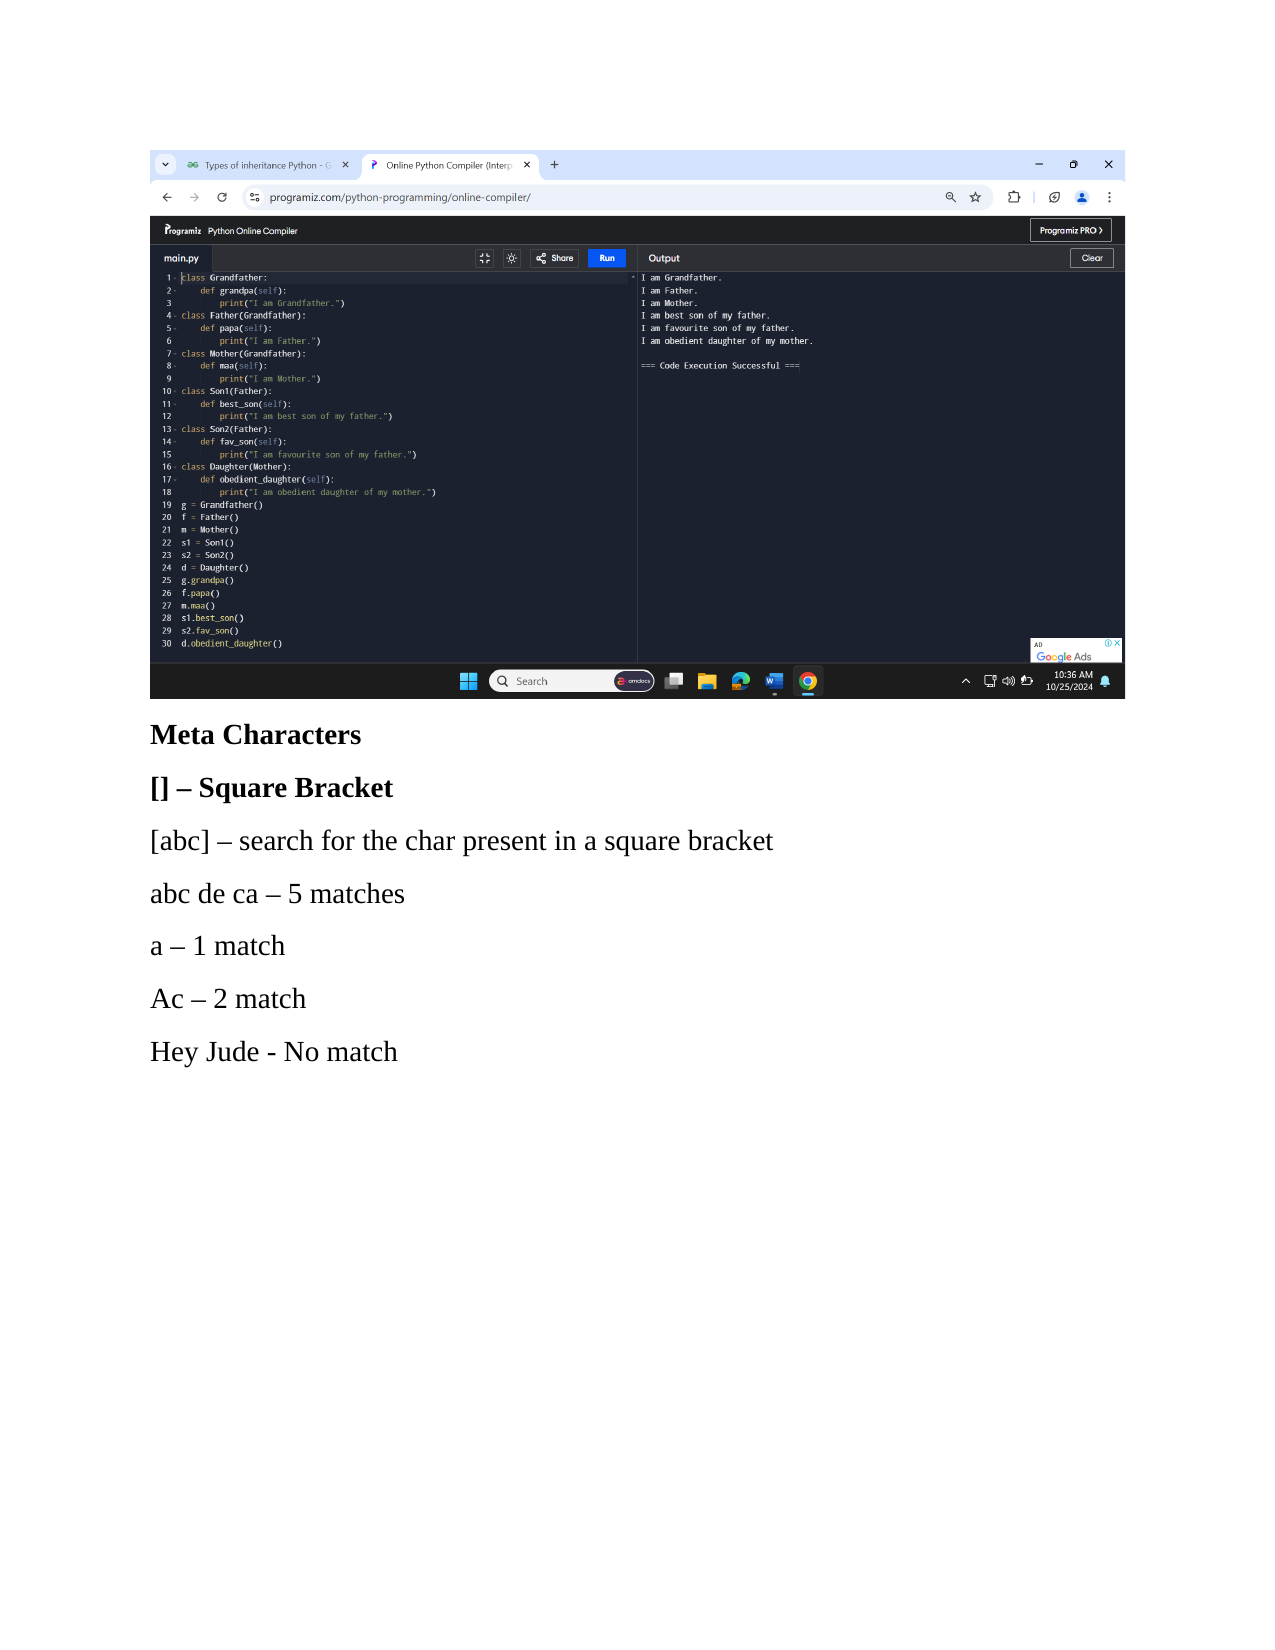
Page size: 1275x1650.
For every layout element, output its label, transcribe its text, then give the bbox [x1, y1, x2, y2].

text [abc] – search for the char present in a square bracket [150, 823, 1125, 856]
text Hey Jude - No match [150, 1034, 1125, 1068]
text abc de ca – 5 matches [150, 876, 1125, 909]
picture [150, 150, 1125, 699]
text Ac – 2 match [150, 981, 1125, 1015]
text Meta Characters [150, 717, 1125, 751]
text a – 1 match [150, 928, 1125, 962]
text [] – Square Bracket [150, 770, 1125, 804]
